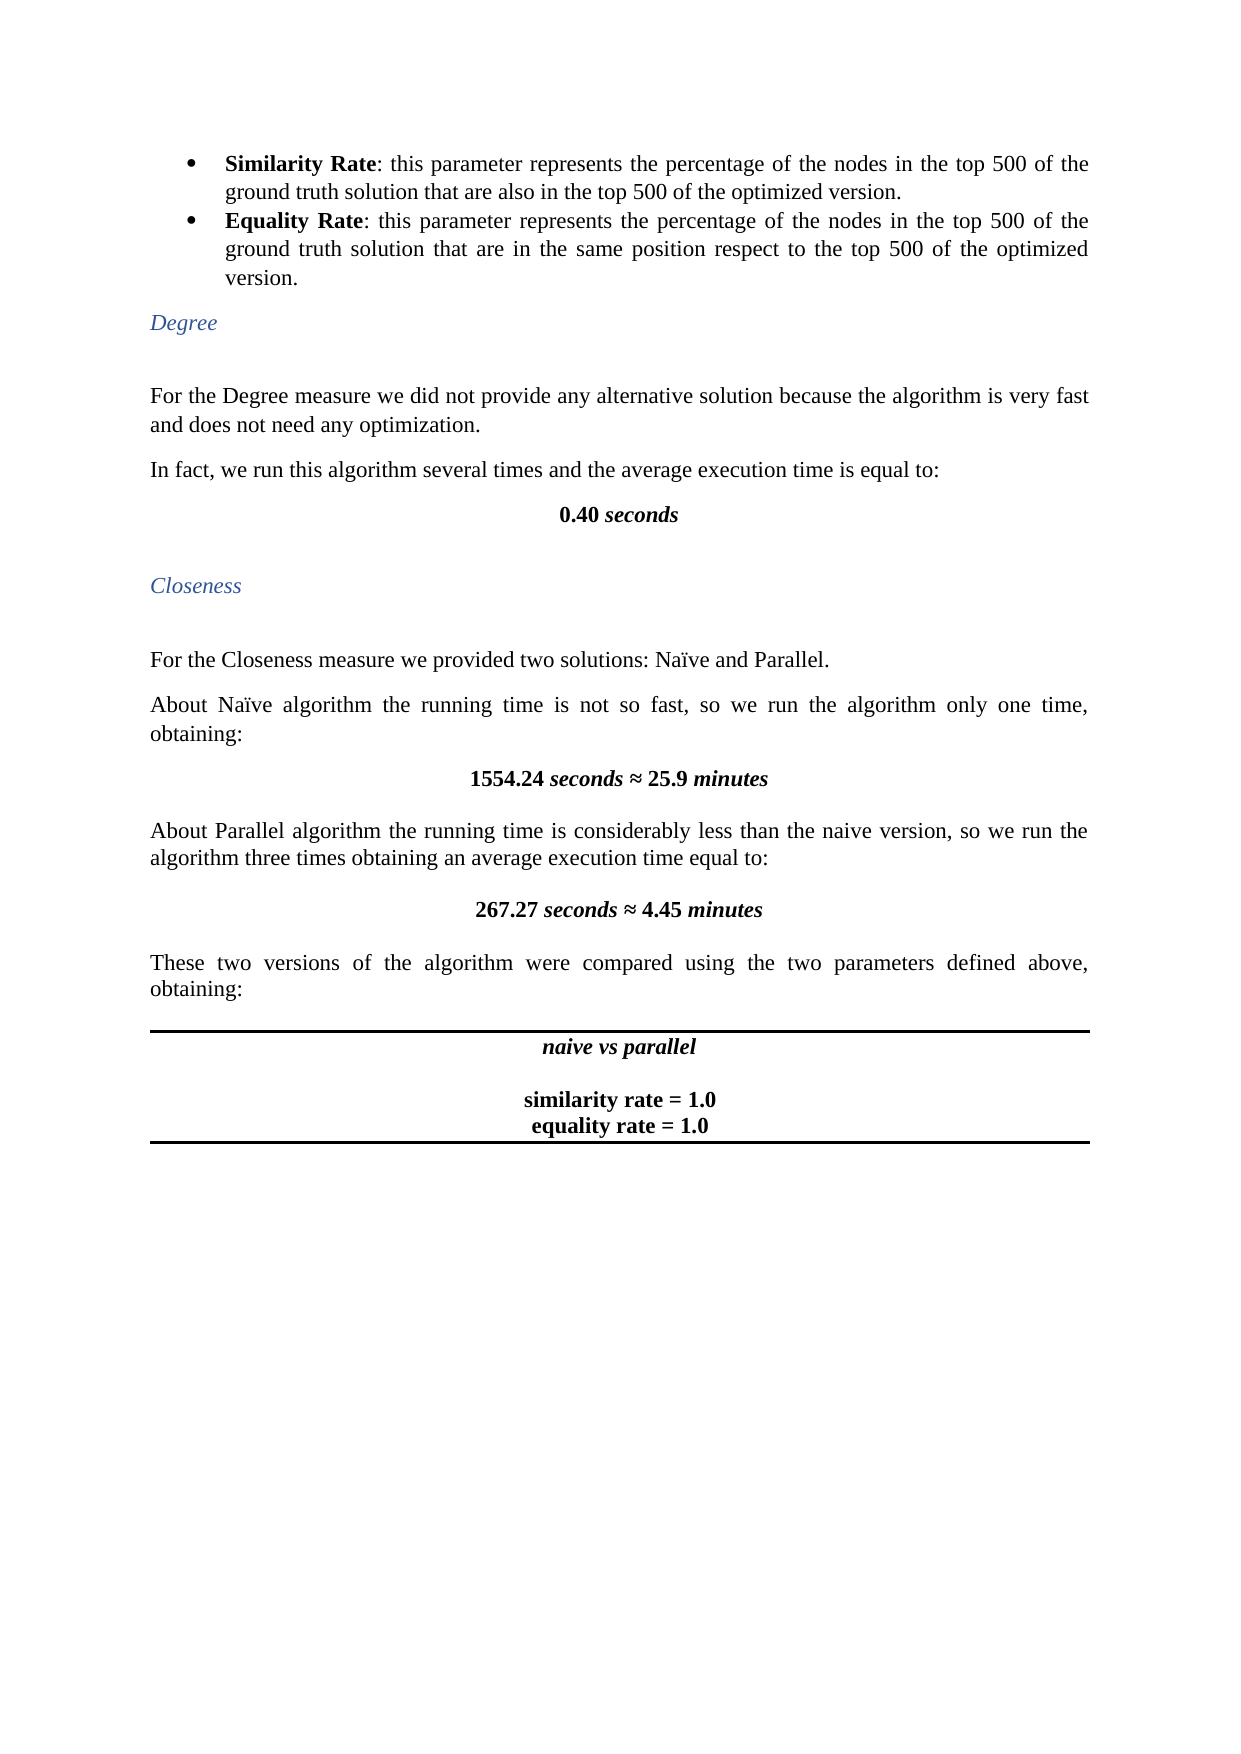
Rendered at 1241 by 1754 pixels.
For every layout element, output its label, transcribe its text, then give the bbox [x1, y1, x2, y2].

subtitle Degree [150, 309, 1090, 335]
text About Parallel algorithm the running time is considerably less than the naive version, so we run the algorithm three times obtaining an average execution time equal to: [150, 817, 1090, 870]
text naive vs parallel [150, 1033, 1090, 1060]
text 267.27 seconds ≈ 4.45 minutes [150, 896, 1090, 923]
text About Naïve algorithm the running time is not so fast, so we run the algorithm only one time, obtaining: [150, 691, 1090, 746]
list Similarity Rate: this parameter represents the percentage of the nodes in the top 500 of the ground truth solution that are also in the top 500 of the optimized version. [187, 150, 1090, 205]
text similarity rate = 1.0 [150, 1086, 1090, 1112]
text 1554.24 seconds ≈ 25.9 minutes [150, 765, 1090, 791]
list Equality Rate: this parameter represents the percentage of the nodes in the top 500 of the ground truth solution that are in the same position respect to the top 500 of the optimized version. [187, 207, 1090, 290]
text In fact, we run this algorithm several times and the average execution time is equal to: [150, 456, 1090, 482]
text equality rate = 1.0 [150, 1112, 1090, 1141]
text For the Closeness measure we provided two solutions: Naïve and Parallel. [150, 646, 1090, 672]
text These two versions of the algorithm were compared using the two parameters defined above, obtaining: [150, 949, 1090, 1002]
subtitle Closeness [150, 572, 1090, 599]
text 0.40 seconds [150, 501, 1090, 527]
text For the Degree measure we did not provide any alternative solution because the algorithm is very fast and does not need any optimization. [150, 382, 1090, 437]
